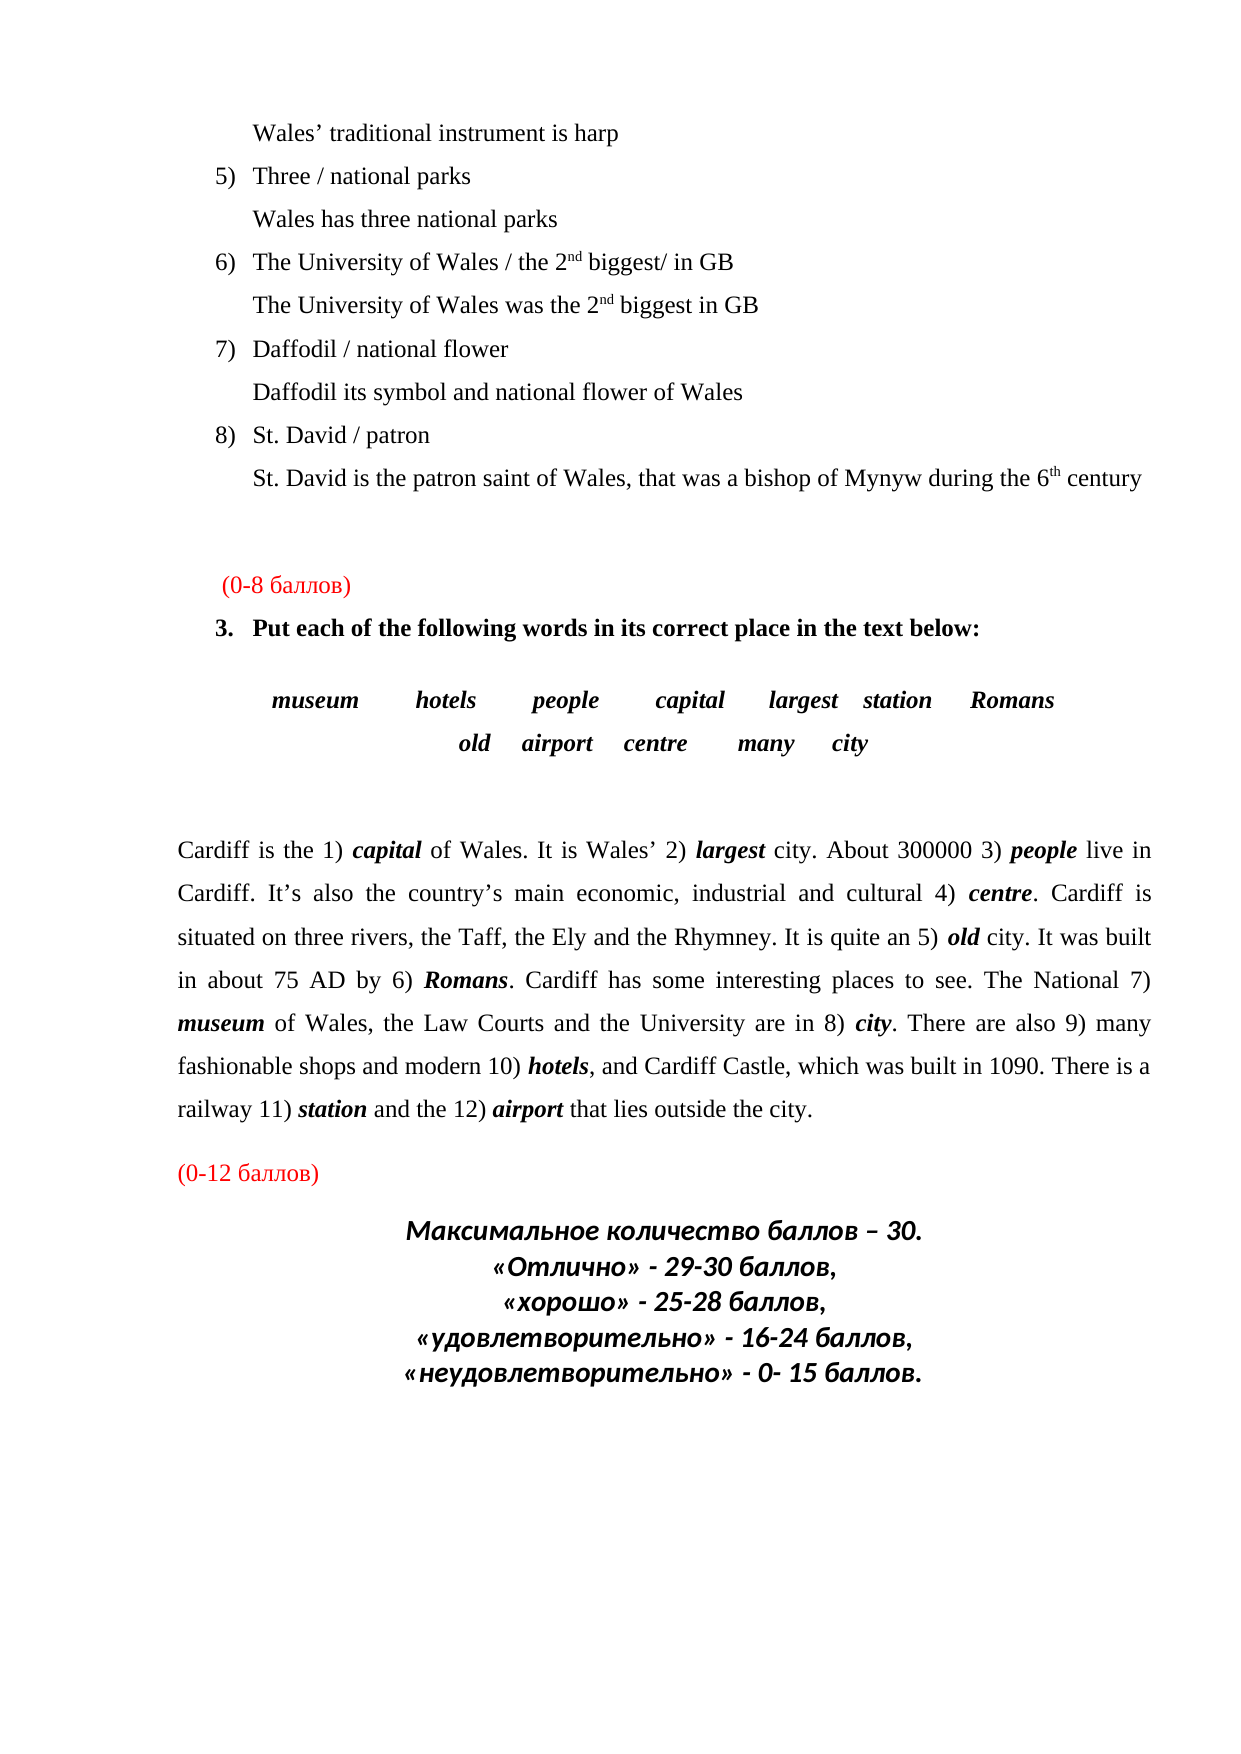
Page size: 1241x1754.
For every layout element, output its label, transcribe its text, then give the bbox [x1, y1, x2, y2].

list The University of Wales / the 2nd biggest/ in GB [215, 247, 1152, 276]
list St. David is the patron saint of Wales, that was a bishop of Mynyw during the 6th century [252, 463, 1152, 492]
text museum hotels people capital largest station Romans old airport centre many city [177, 685, 1152, 757]
text «Отлично» - 29-30 баллов, [177, 1248, 1152, 1283]
text Cardiff is the 1) capital of Wales. It is Wales’ 2) largest city. About 300000 3) people live in Cardiff. It’s also the country’s main economic, industrial and cultural 4) centre. Cardiff is situated on three rivers, the Taff, the Ely and the Rhymney. It is quite an 5) old city. It was built in about 75 AD by 6) Romans. Cardiff has some interesting places to see. The National 7) museum of Wales, the Law Courts and the University are in 8) city. There are also 9) many fashionable shops and modern 10) hotels, and Cardiff Castle, which was built in 1090. There is a railway 11) station and the 12) airport that lies outside the city. [177, 835, 1152, 1123]
list Three / national parks [215, 161, 1152, 190]
list Wales has three national parks [252, 204, 1152, 233]
list Daffodil its symbol and national flower of Wales [252, 377, 1152, 406]
text «неудовлетворительно» - 0- 15 баллов. [177, 1354, 1152, 1390]
text Максимальное количество баллов – 30. [177, 1212, 1152, 1248]
text «хорошо» - 25-28 баллов, [177, 1283, 1152, 1319]
text (0-12 баллов) [177, 1158, 1152, 1187]
list The University of Wales was the 2nd biggest in GB [252, 291, 1152, 319]
list Daffodil / national flower [215, 334, 1152, 362]
list Wales’ traditional instrument is harp [252, 118, 1152, 147]
list St. David / patron [215, 420, 1152, 449]
list Put each of the following words in its correct place in the text below: [215, 613, 1152, 642]
text (0-8 баллов) [222, 570, 1152, 599]
text «удовлетворительно» - 16-24 баллов, [177, 1319, 1152, 1354]
